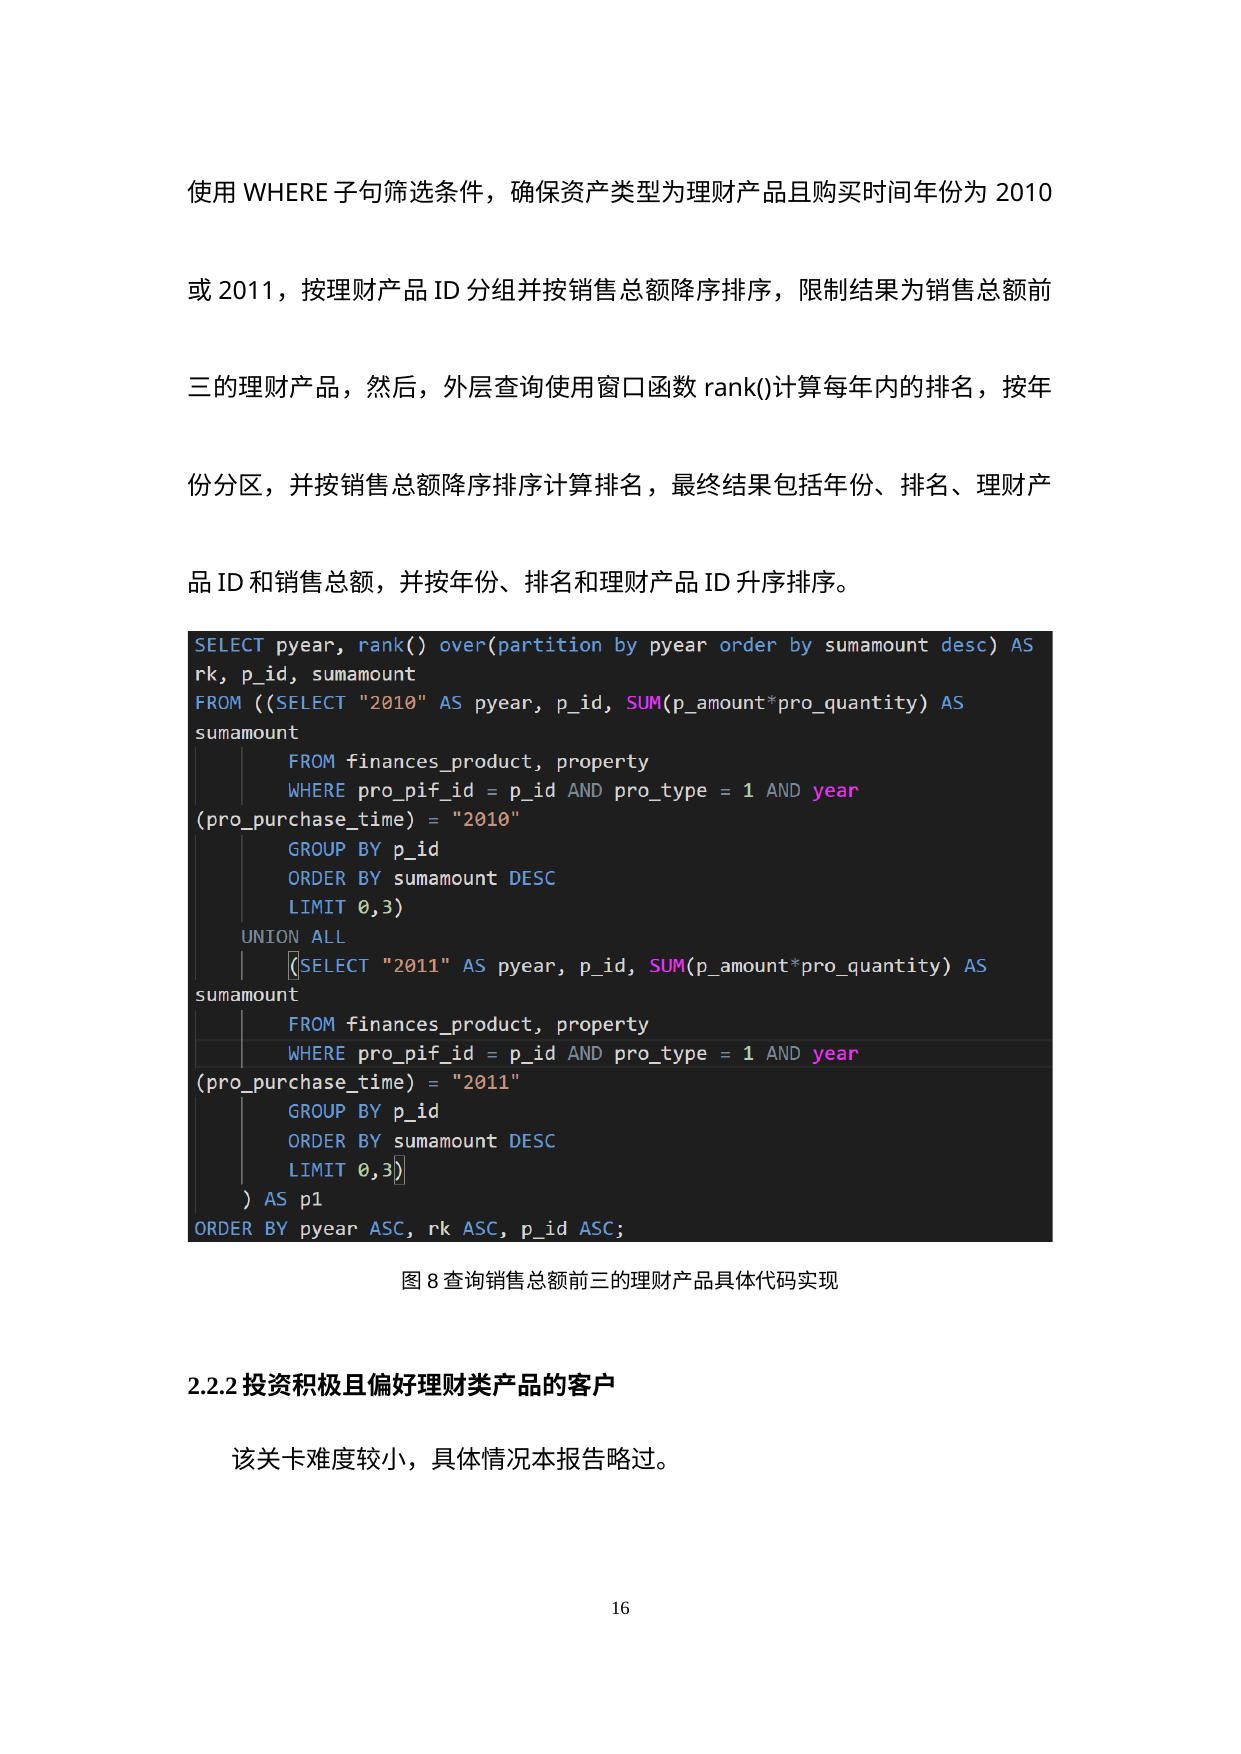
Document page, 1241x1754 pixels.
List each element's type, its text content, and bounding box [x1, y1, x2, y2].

list 该关卡难度较小，具体情况本报告略过。 [231, 1425, 1053, 1490]
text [187, 158, 1053, 613]
text 2.2.2投资积极且偏好理财类产品的客户 [187, 1351, 1053, 1416]
picture [187, 631, 1053, 1242]
text 图 8 查询销售总额前三的理财产品具体代码实现 [187, 1263, 1053, 1296]
